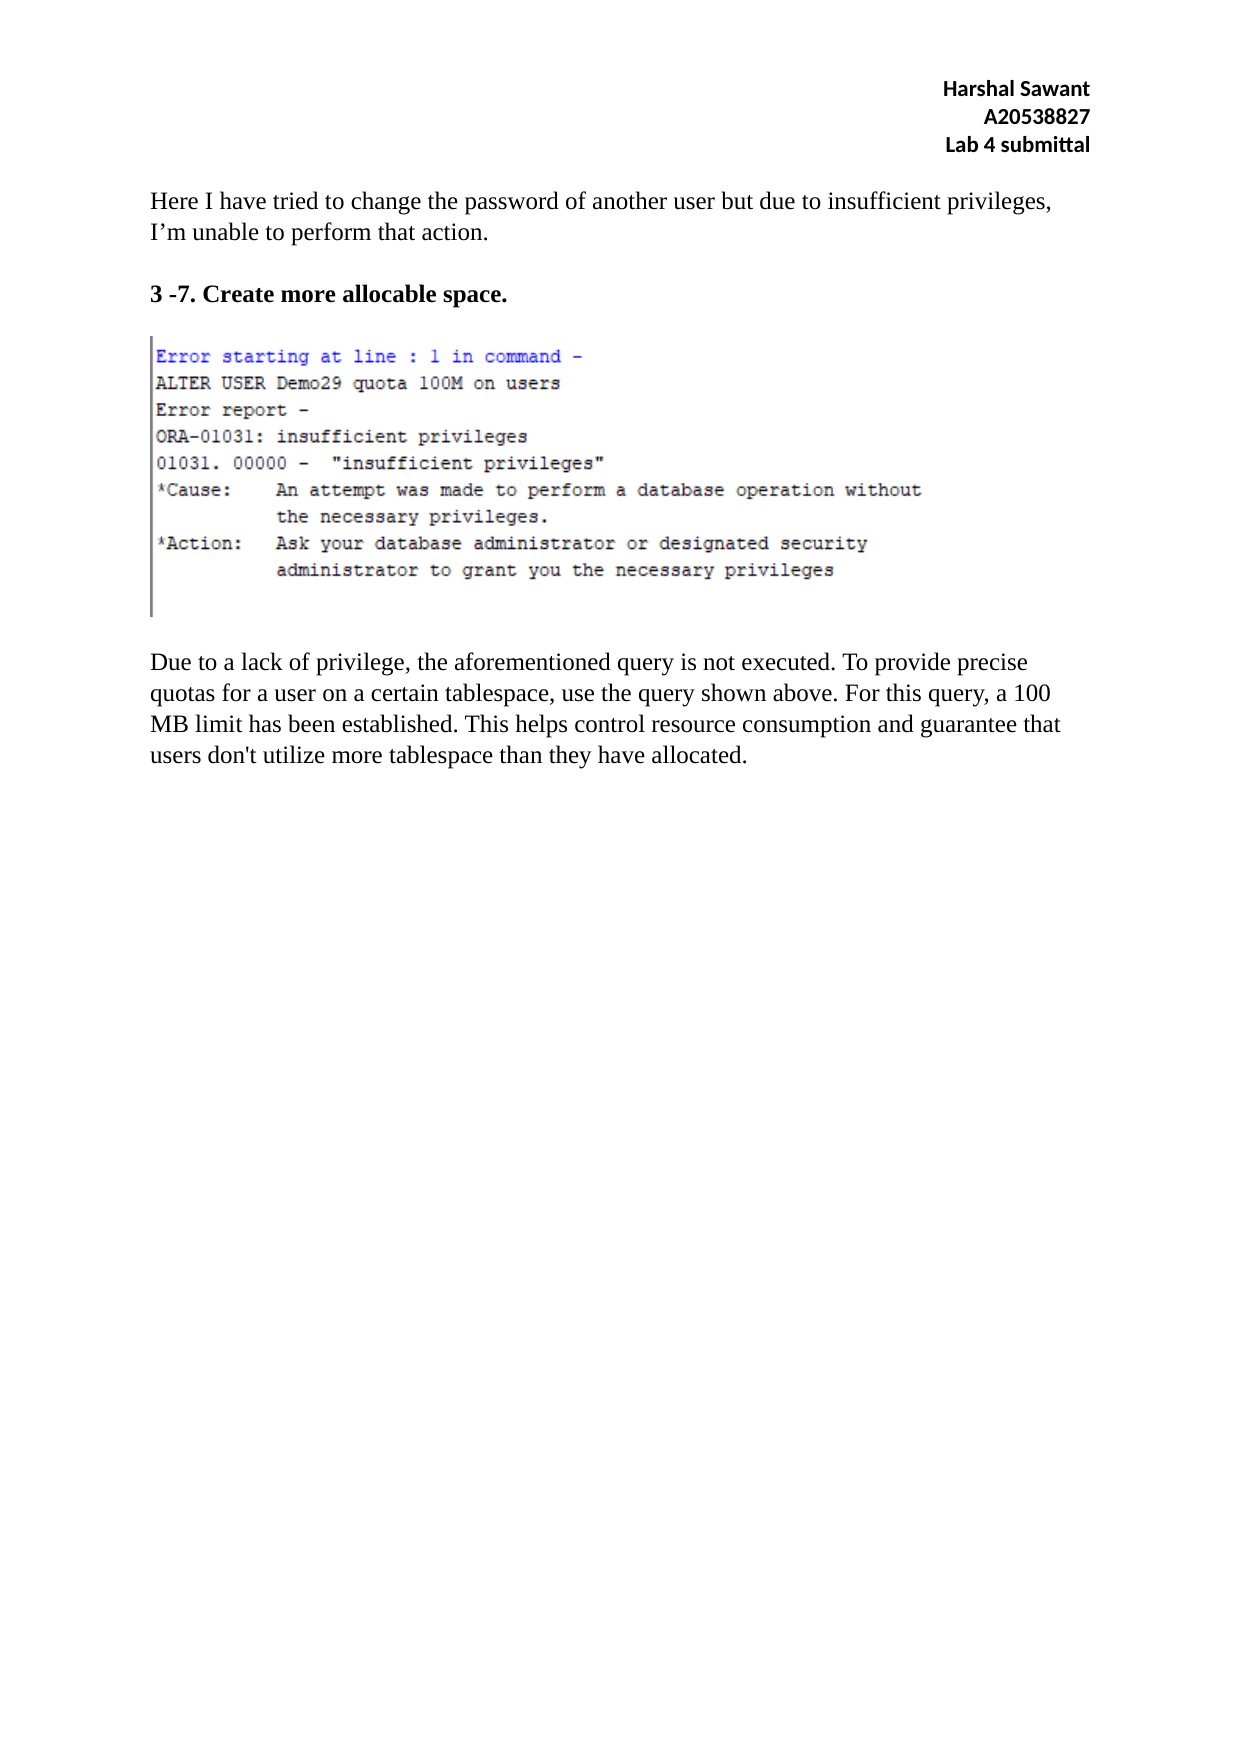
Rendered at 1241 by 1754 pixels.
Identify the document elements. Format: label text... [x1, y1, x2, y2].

picture [150, 336, 941, 617]
text 3 -7. Create more allocable space. [150, 279, 1090, 308]
text Due to a lack of privilege, the aforementioned query is not executed. To provide precise quotas for a user on a certain tablespace, use the query shown above. For this query, a 100 MB limit has been established. This helps control resource consumption and guarantee that users don't utilize more tablespace than they have allocated. [150, 647, 1090, 769]
text Here I have tried to change the password of another user but due to insufficient privileges, I’m unable to perform that action. [150, 186, 1090, 246]
